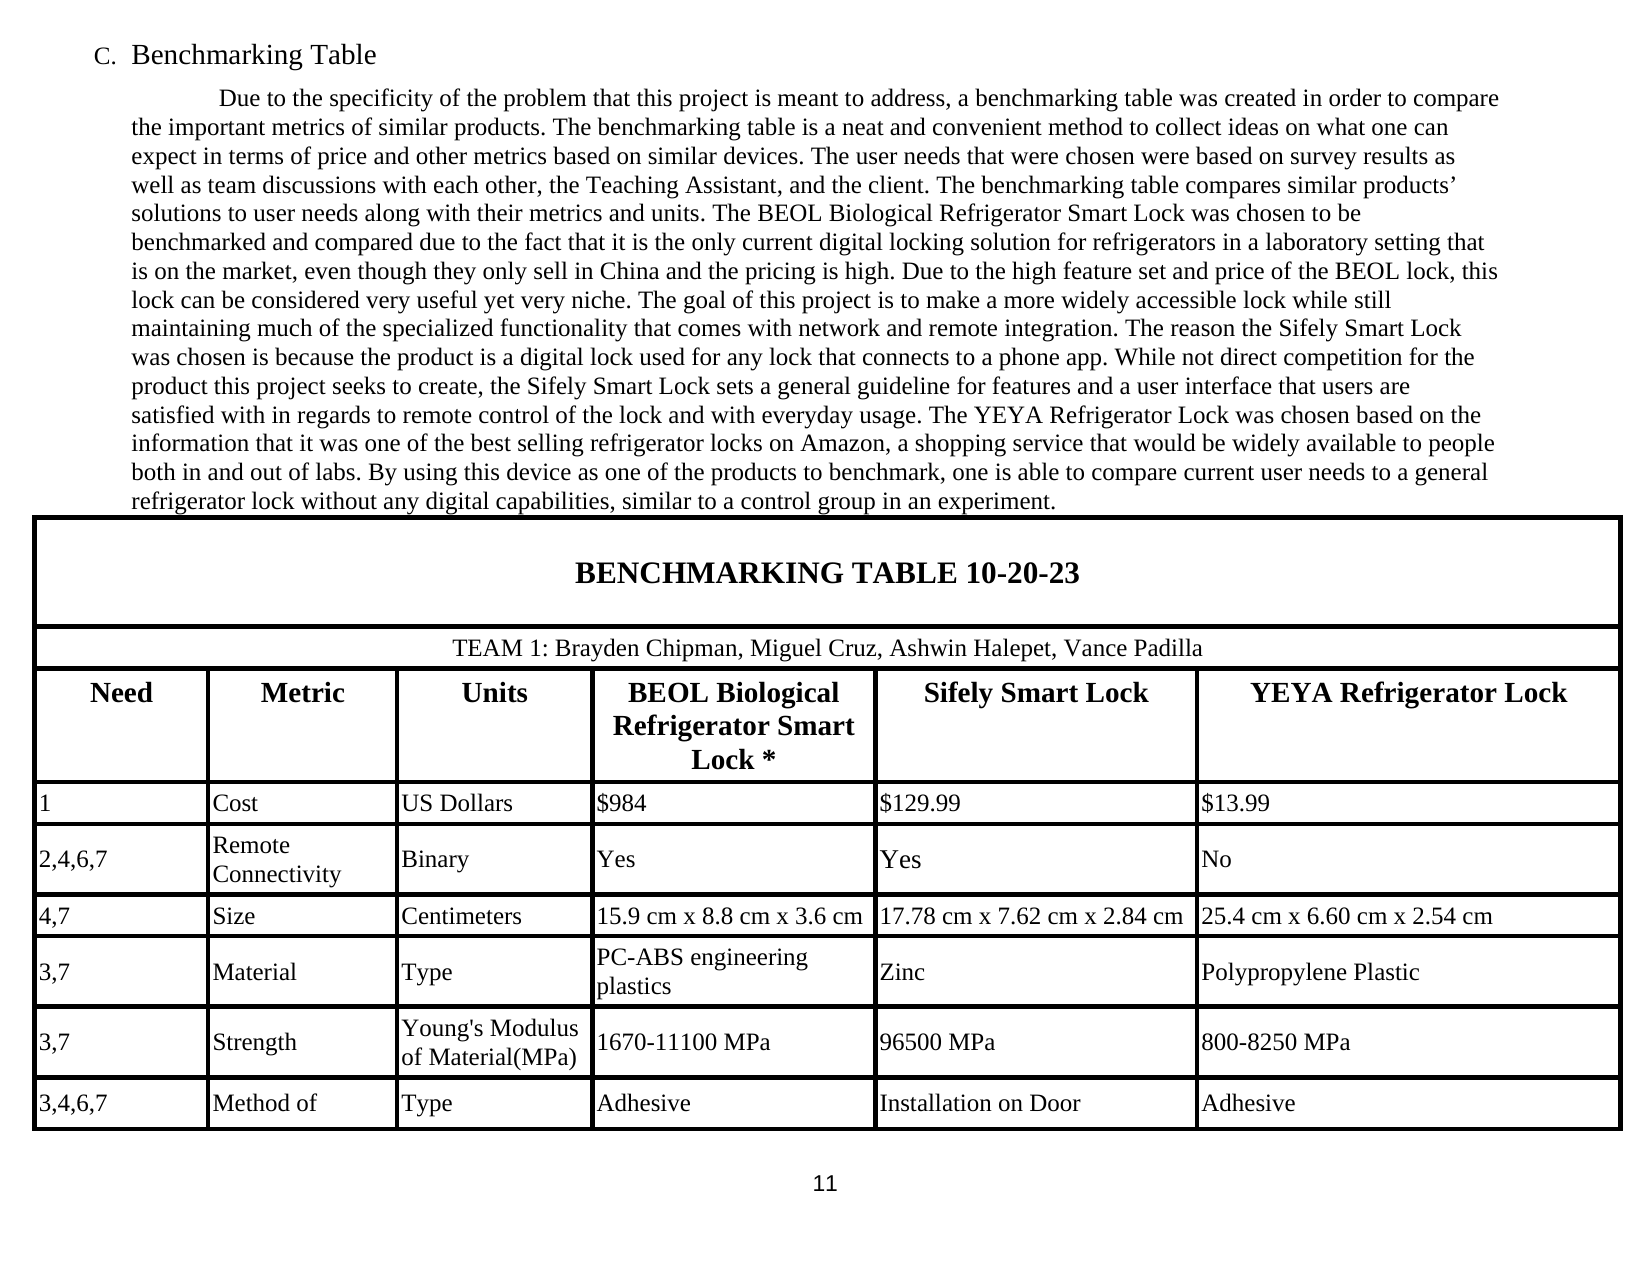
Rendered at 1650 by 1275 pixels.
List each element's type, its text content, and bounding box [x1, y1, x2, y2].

table_cell $984 [595, 784, 873, 821]
table_header BENCHMARKING TABLE 10-20-23 [37, 520, 1618, 624]
table_cell BEOL Biological Refrigerator Smart Lock * [595, 671, 873, 779]
table_cell Young's Modulus of Material(MPa) [399, 1009, 590, 1075]
table_cell $13.99 [1199, 784, 1618, 821]
text Due to the specificity of the problem that this project is meant to address, a benchmarking table was created in order to compare the important metrics of similar products. The benchmarking table is a neat and convenient method to collect ideas on what one can expect in terms of price and other metrics based on similar devices. The user needs that were chosen were based on survey results as well as team discussions with each other, the Teaching Assistant, and the client. The benchmarking table compares similar products’ solutions to user needs along with their metrics and units. The BEOL Biological Refrigerator Smart Lock was chosen to be benchmarked and compared due to the fact that it is the only current digital locking solution for refrigerators in a laboratory setting that is on the market, even though they only sell in China and the pricing is high. Due to the high feature set and price of the BEOL lock, this lock can be considered very useful yet very niche. The goal of this project is to make a more widely accessible lock while still maintaining much of the specialized functionality that comes with network and remote integration. The reason the Sifely Smart Lock was chosen is because the product is a digital lock used for any lock that connects to a phone app. While not direct competition for the product this project seeks to create, the Sifely Smart Lock sets a general guideline for features and a user interface that users are satisfied with in regards to remote control of the lock and with everyday usage. The YEYA Refrigerator Lock was chosen based on the information that it was one of the best selling refrigerator locks on Amazon, a shopping service that would be widely available to people both in and out of labs. By using this device as one of the products to benchmark, one is able to compare current user needs to a general refrigerator lock without any digital capabilities, similar to a control group in an experiment. [131, 83, 1500, 515]
table_cell 2,4,6,7 [37, 826, 206, 892]
table_cell Adhesive [595, 1080, 873, 1127]
table_cell 3,7 [37, 938, 206, 1004]
table_cell Yes [878, 826, 1195, 892]
table_cell TEAM 1: Brayden Chipman, Miguel Cruz, Ashwin Halepet, Vance Padilla [37, 629, 1618, 666]
table_cell Polypropylene Plastic [1199, 938, 1618, 1004]
table_cell Need [37, 671, 206, 779]
table_cell Binary [399, 826, 590, 892]
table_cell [878, 1080, 1195, 1127]
table_cell US Dollars [399, 784, 590, 821]
table_cell Size [210, 897, 395, 934]
table_cell 15.9 cm x 8.8 cm x 3.6 cm [595, 897, 873, 934]
table_cell $129.99 [878, 784, 1195, 821]
table_cell Adhesive [1199, 1080, 1618, 1127]
subtitle Benchmarking Table [94, 37, 1500, 71]
table_cell 1 [37, 784, 206, 821]
table_cell Yes [595, 826, 873, 892]
table_cell Type [399, 938, 590, 1004]
table_cell 17.78 cm x 7.62 cm x 2.84 cm [878, 897, 1195, 934]
table_cell 96500 MPa [878, 1009, 1195, 1075]
table_cell 800-8250 MPa [1199, 1009, 1618, 1075]
table_cell Units [399, 671, 590, 779]
table_cell Remote Connectivity [210, 826, 395, 892]
table_cell No [1199, 826, 1618, 892]
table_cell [210, 1080, 395, 1127]
table_cell 3,7 [37, 1009, 206, 1075]
table_cell Cost [210, 784, 395, 821]
table_cell 1670-11100 MPa [595, 1009, 873, 1075]
table_cell Zinc [878, 938, 1195, 1004]
table_cell 3,4,6,7 [37, 1080, 206, 1127]
table_cell Material [210, 938, 395, 1004]
table_cell YEYA Refrigerator Lock [1199, 671, 1618, 779]
table_cell Sifely Smart Lock [878, 671, 1195, 779]
table_cell 25.4 cm x 6.60 cm x 2.54 cm [1199, 897, 1618, 934]
table_cell 4,7 [37, 897, 206, 934]
table_cell Centimeters [399, 897, 590, 934]
table_cell Type [399, 1080, 590, 1127]
table_cell PC-ABS engineering plastics [595, 938, 873, 1004]
table_cell Strength [210, 1009, 395, 1075]
table_cell Metric [210, 671, 395, 779]
